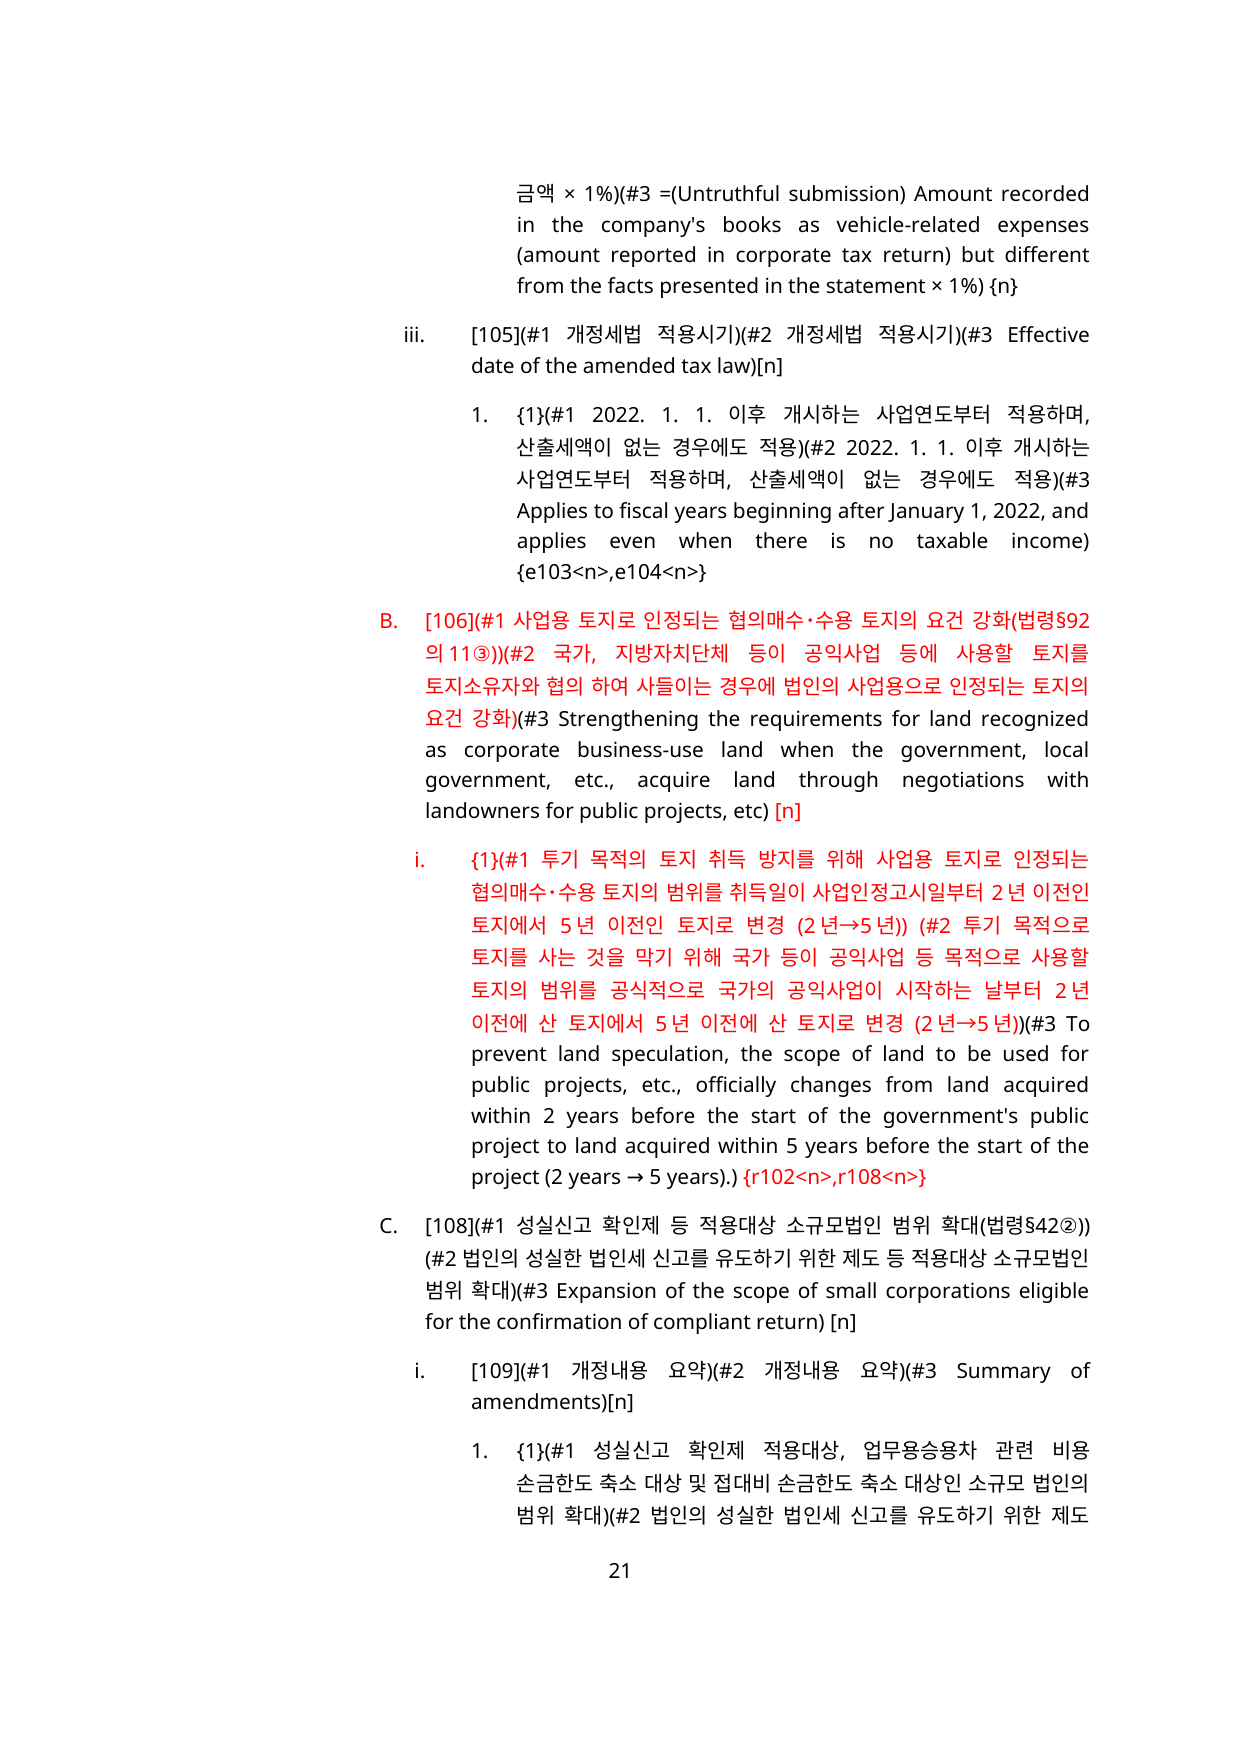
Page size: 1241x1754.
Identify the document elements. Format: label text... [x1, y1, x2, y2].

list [471, 177, 1090, 299]
list [106](#1 사업용 토지로 인정되는 협의매수･수용 토지의 요건 강화(법령§92의11③))(#2 국가, 지방자치단체 등이 공익사업 등에 사용할 토지를 토지소유자와 협의 하여 사들이는 경우에 법인의 사업용으로 인정되는 토지의 요건 강화)(#3 Strengthening the requirements for land recognized as corporate business-use land when the government, local government, etc., acquire land through negotiations with landowners for public projects, etc) [n] [379, 604, 1090, 825]
list [109](#1 개정내용 요약)(#2 개정내용 요약)(#3 Summary of amendments)[n] [425, 1354, 1090, 1415]
list {1}(#1 투기 목적의 토지 취득 방지를 위해 사업용 토지로 인정되는 협의매수･수용 토지의 범위를 취득일이 사업인정고시일부터 2년 이전인 토지에서 5년 이전인 토지로 변경 (2년→5년)) (#2 투기 목적으로 토지를 사는 것을 막기 위해 국가 등이 공익사업 등 목적으로 사용할 토지의 범위를 공식적으로 국가의 공익사업이 시작하는 날부터 2년 이전에 산 토지에서 5년 이전에 산 토지로 변경 (2년→5년))(#3 To prevent land speculation, the scope of land to be used for public projects, etc., officially changes from land acquired within 2 years before the start of the government's public project to land acquired within 5 years before the start of the project (2 years → 5 years).) {r102<n>,r108<n>} [425, 843, 1090, 1190]
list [471, 1434, 1090, 1530]
list [105](#1 개정세법 적용시기)(#2 개정세법 적용시기)(#3 Effective date of the amended tax law)[n] [425, 318, 1090, 379]
list {1}(#1 2022. 1. 1. 이후 개시하는 사업연도부터 적용하며, 산출세액이 없는 경우에도 적용)(#2 2022. 1. 1. 이후 개시하는 사업연도부터 적용하며, 산출세액이 없는 경우에도 적용)(#3 Applies to fiscal years beginning after January 1, 2022, and applies even when there is no taxable income) {e103<n>,e104<n>} [471, 398, 1090, 586]
list [108](#1 성실신고 확인제 등 적용대상 소규모법인 범위 확대(법령§42②))(#2 법인의 성실한 법인세 신고를 유도하기 위한 제도 등 적용대상 소규모법인 범위 확대)(#3 Expansion of the scope of small corporations eligible for the confirmation of compliant return) [n] [379, 1209, 1090, 1336]
